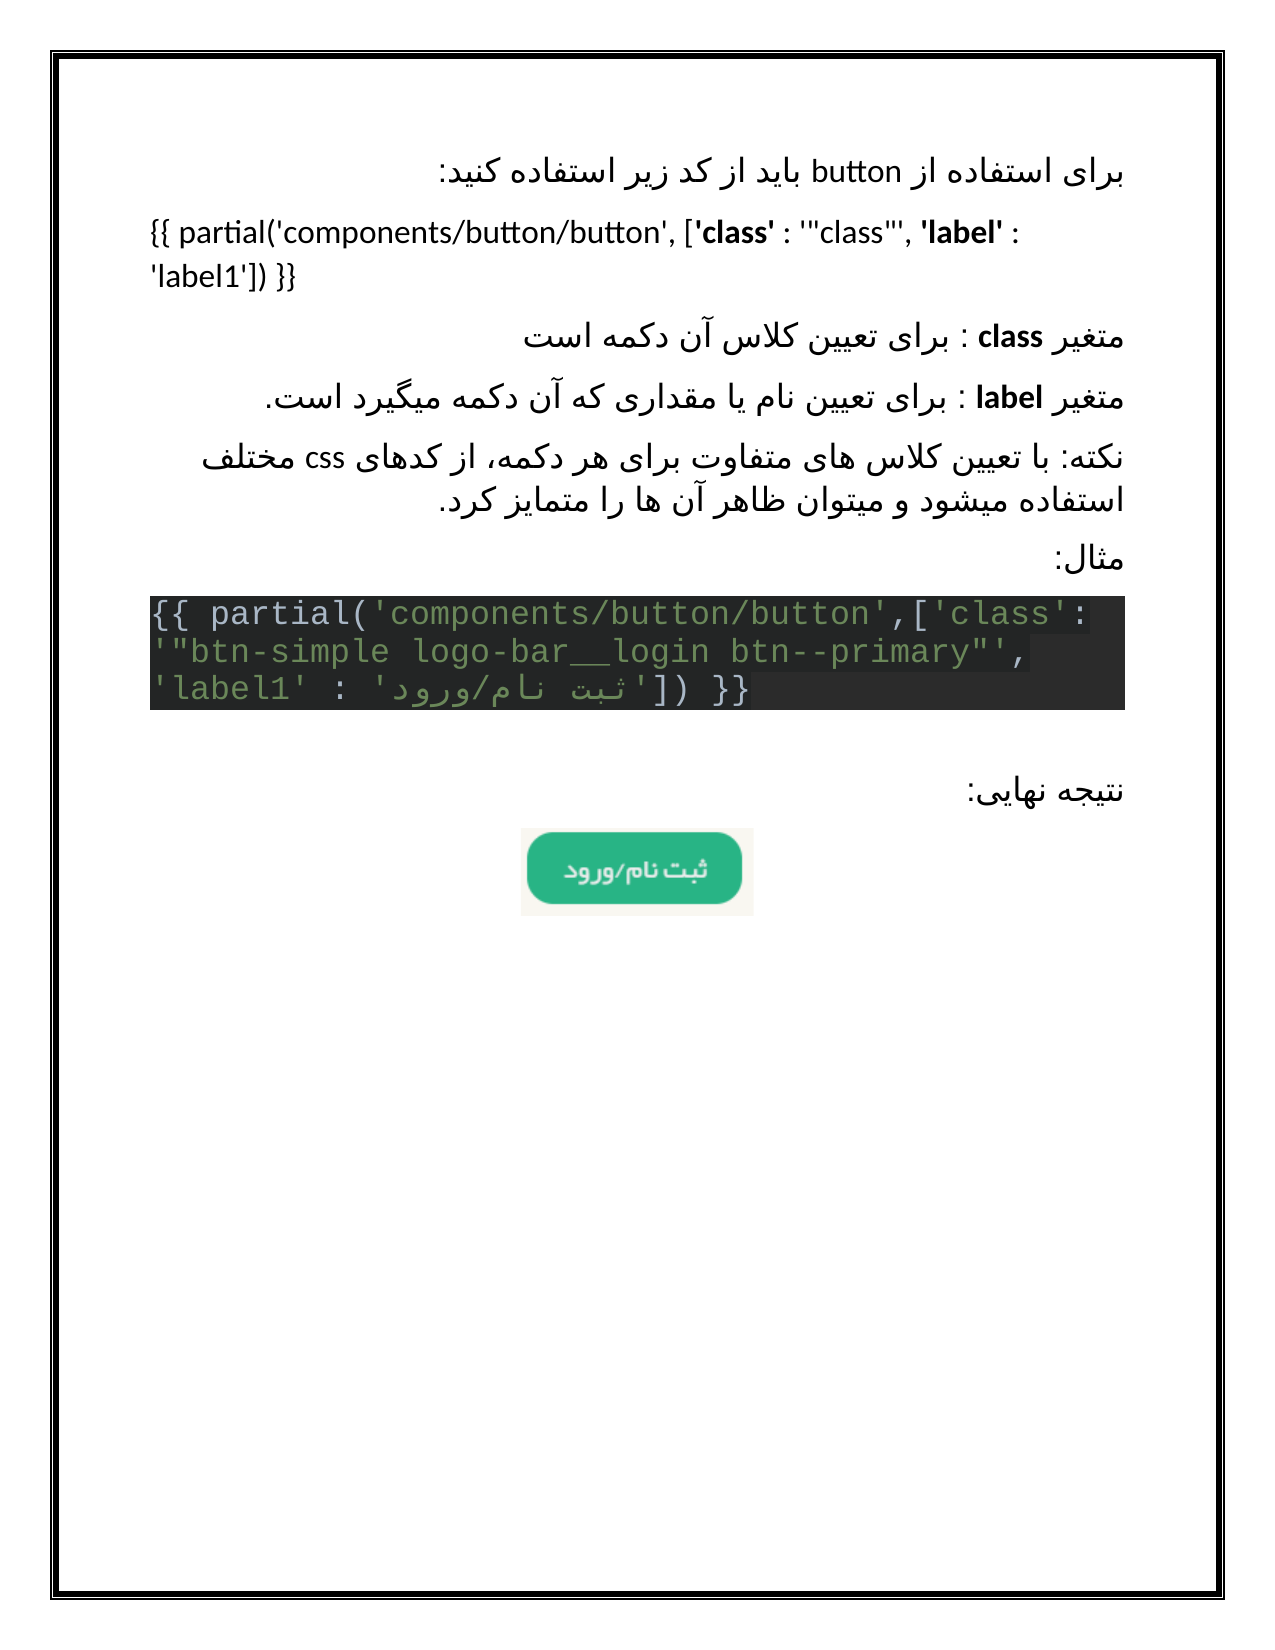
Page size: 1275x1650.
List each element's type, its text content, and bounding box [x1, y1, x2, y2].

text {{ partial('components/button/button', ['class' : '"class"', 'label' : 'label1']) }} [150, 211, 1125, 295]
text مثال: [150, 538, 1125, 577]
text برای استفاده از button باید از کد زیر استفاده کنید: [150, 150, 1125, 191]
text نکته: با تعیین کلاس های متفاوت برای هر دکمه، از کدهای css مختلف استفاده میشود و میتوان ظاهر آن ها را متمایز کرد. [150, 436, 1125, 519]
text نتیجه نهایی: [150, 771, 1125, 809]
text متغیر class : برای تعیین کلاس آن دکمه است [150, 315, 1125, 356]
text {{ partial('components/button/button',['class': '"btn-simple logo-bar__login btn--primary"', 'label1' : 'ثبت نام/ورود']) }} [751, 596, 1125, 710]
picture [520, 828, 754, 916]
text متغیر label : برای تعیین نام یا مقداری که آن دکمه میگیرد است. [150, 376, 1125, 417]
